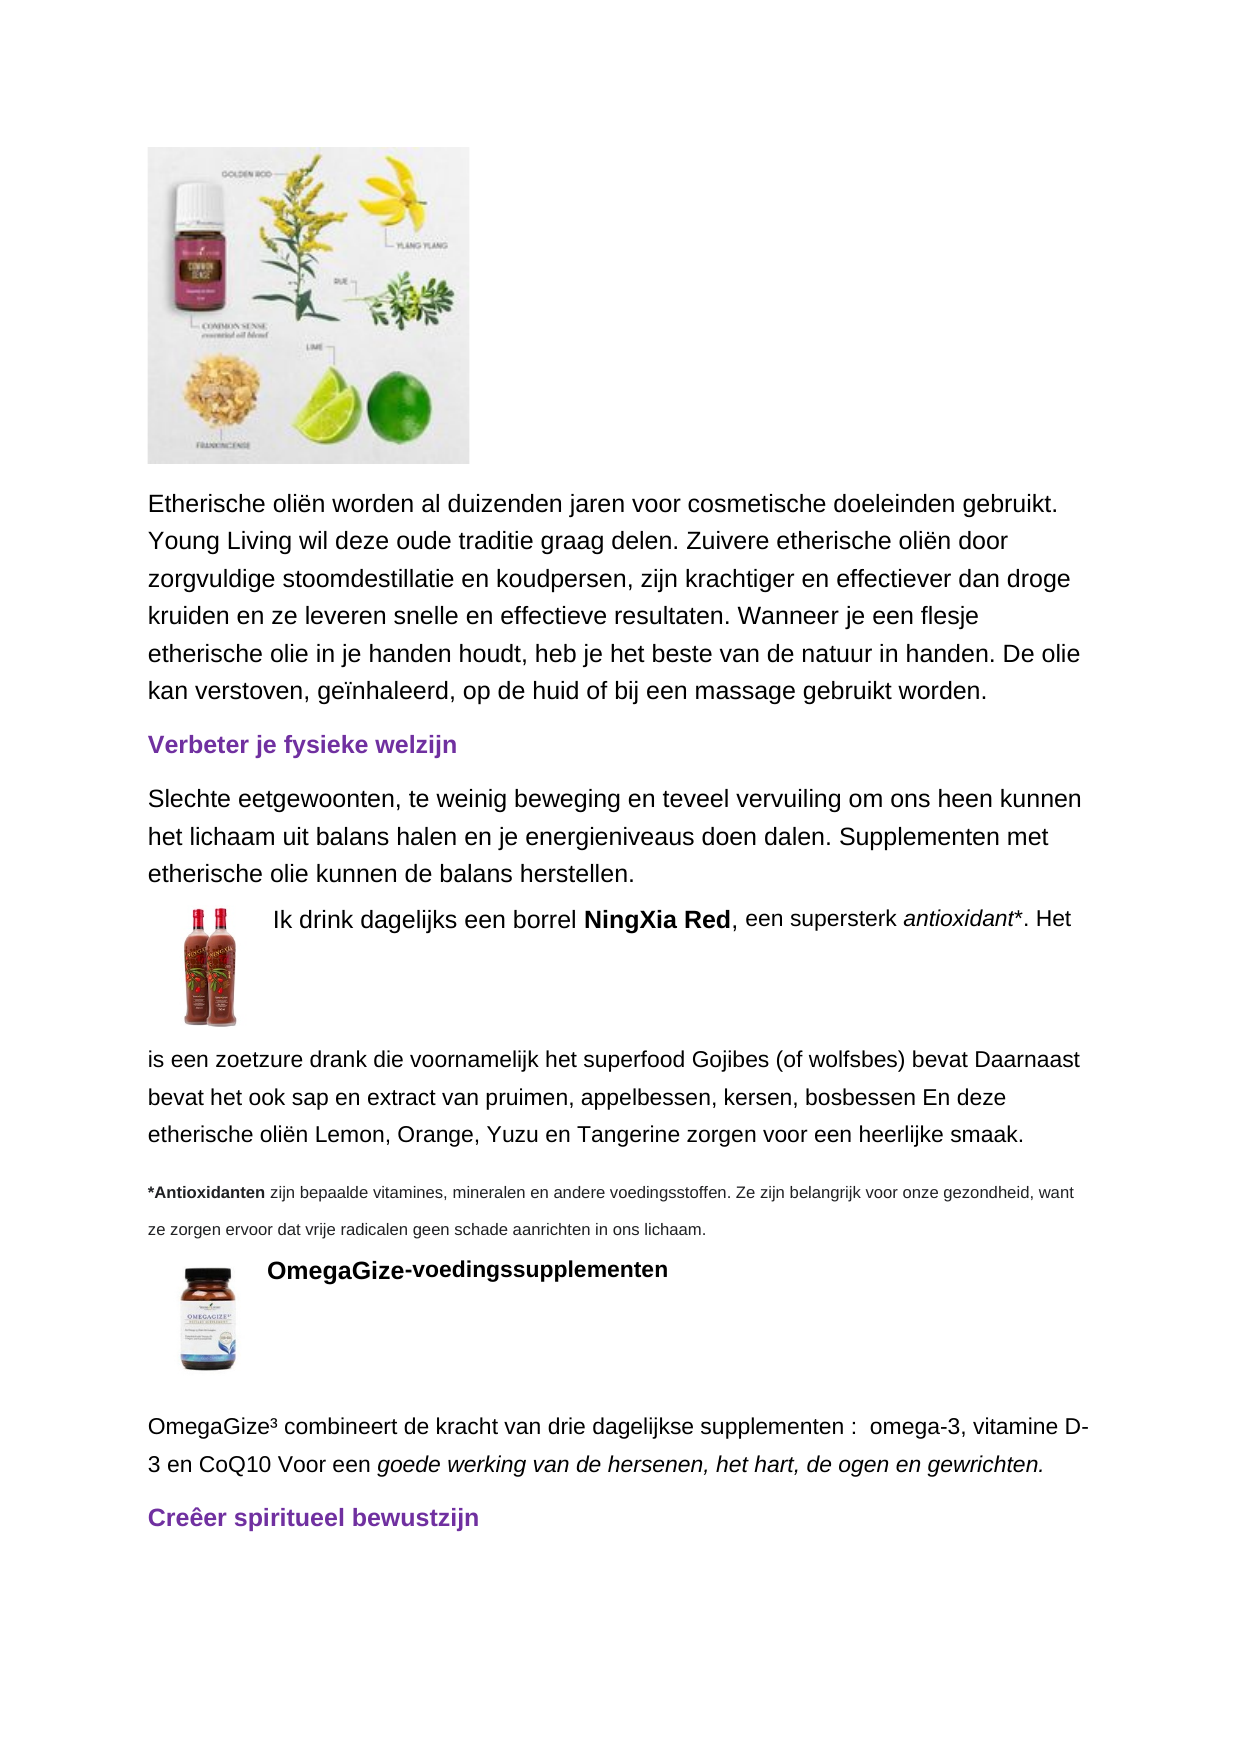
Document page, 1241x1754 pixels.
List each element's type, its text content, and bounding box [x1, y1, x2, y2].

text OmegaGize-voedingssupplementen [148, 1256, 1093, 1385]
text Slechte eetgewoonten, te weinig beweging en teveel vervuiling om ons heen kunnen het lichaam uit balans halen en je energieniveaus doen dalen. Supplementen met etherische olie kunnen de balans herstellen. [148, 776, 1093, 888]
text Ik drink dagelijks een borrel NingXia Red, een supersterk antioxidant*. Het is een zoetzure drank die voornamelijk het superfood Gojibes (of wolfsbes) bevat Daarnaast bevat het ook sap en extract van pruimen, appelbessen, kersen, bosbessen En deze etherische oliën Lemon, Orange, Yuzu en Tangerine zorgen voor een heerlijke smaak. [148, 905, 1093, 1148]
text Verbeter je fysieke welzijn [148, 722, 1093, 759]
picture [147, 905, 273, 1030]
picture [147, 1256, 267, 1381]
text *Antioxidanten zijn bepaalde vitamines, mineralen en andere voedingsstoffen. Ze zijn belangrijk voor onze gezondheid, want ze zorgen ervoor dat vrije radicalen geen schade aanrichten in ons lichaam. [148, 1164, 1093, 1239]
text OmegaGize³ combineert de kracht van drie dagelijkse supplementen : omega-3, vitamine D-3 en CoQ10 Voor een goede werking van de hersenen, het hart, de ogen en gewrichten. [148, 1402, 1093, 1477]
text Etherische oliën worden al duizenden jaren voor cosmetische doeleinden gebruikt. Young Living wil deze oude traditie graag delen. Zuivere etherische oliën door zorgvuldige stoomdestillatie en koudpersen, zijn krachtiger en effectiever dan droge kruiden en ze leveren snelle en effectieve resultaten. Wanneer je een flesje etherische olie in je handen houdt, heb je het beste van de natuur in handen. De olie kan verstoven, geïnhaleerd, op de huid of bij een massage gebruikt worden. [148, 480, 1093, 705]
text Creêer spiritueel bewustzijn [148, 1494, 1093, 1531]
picture [147, 147, 470, 464]
